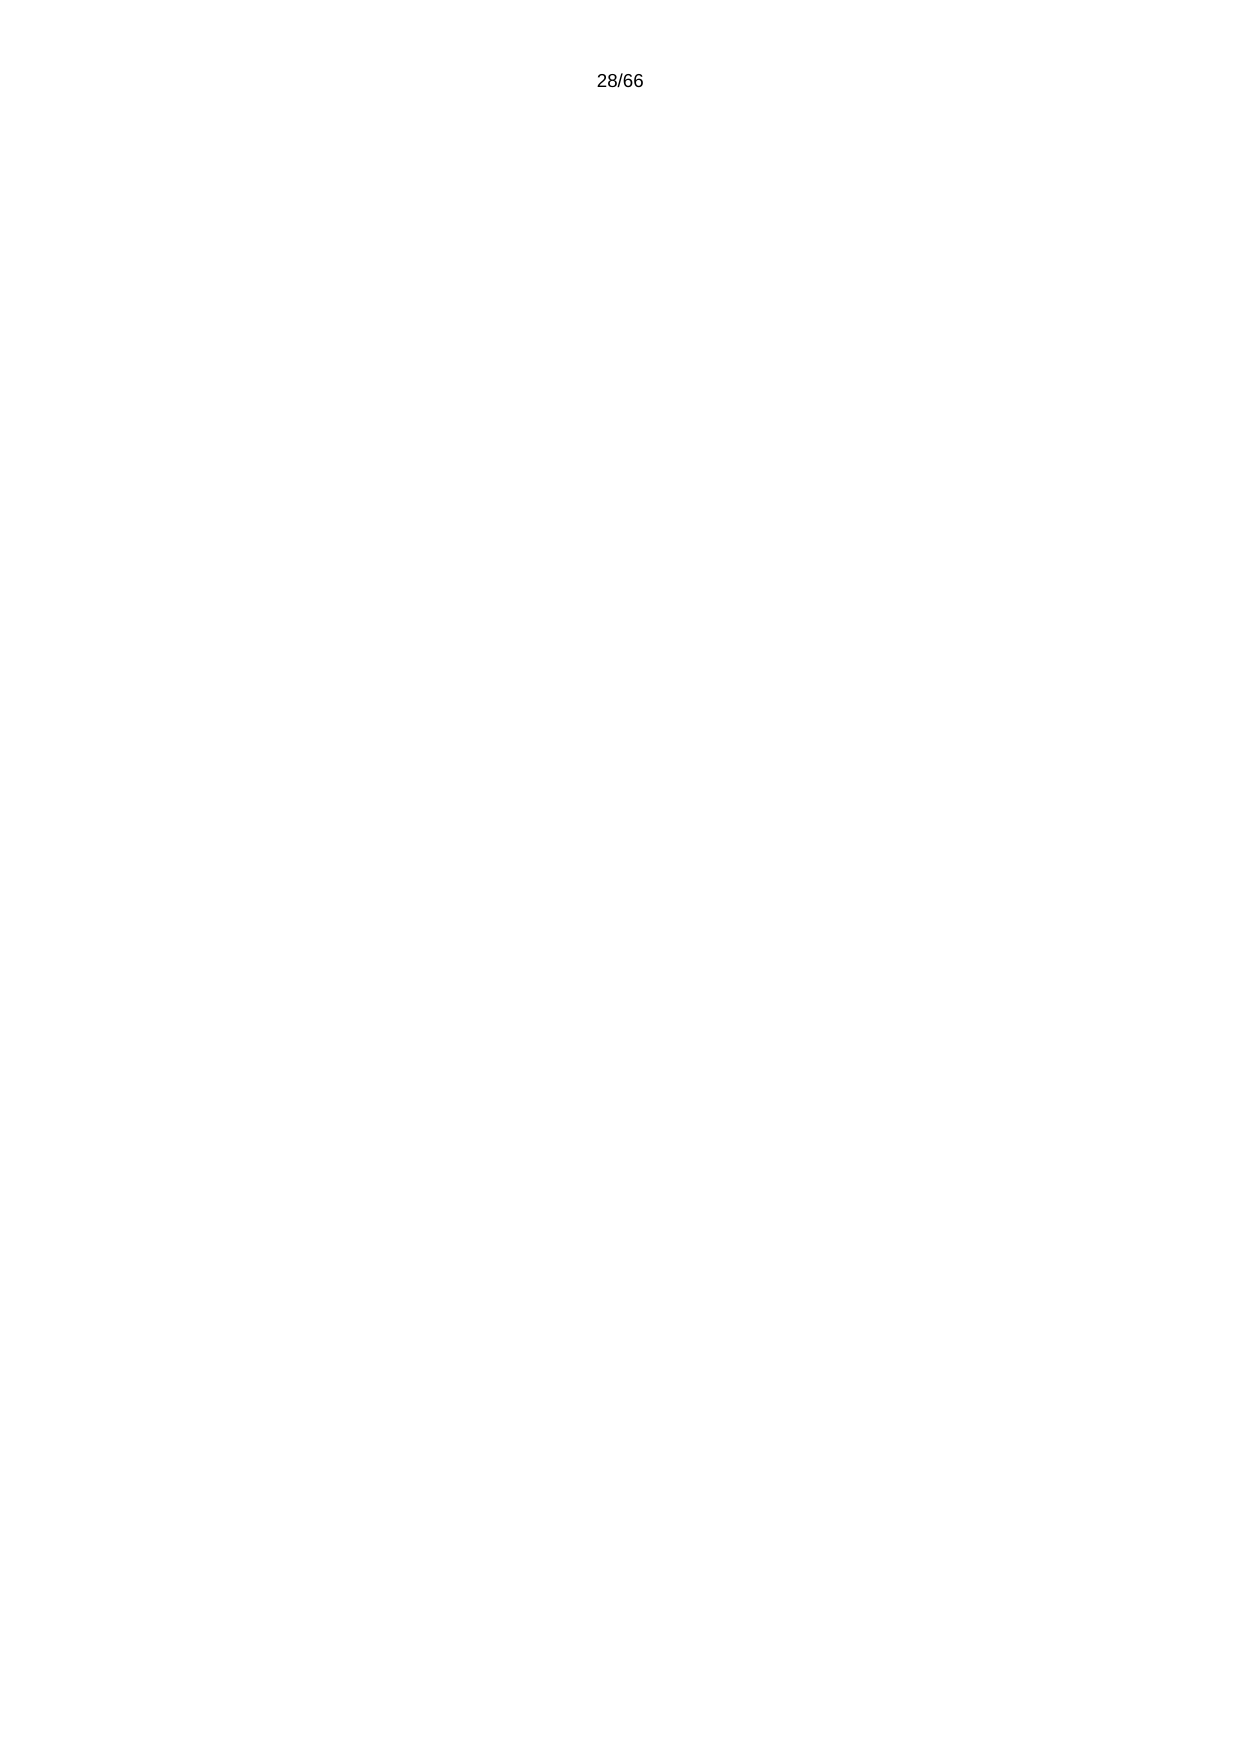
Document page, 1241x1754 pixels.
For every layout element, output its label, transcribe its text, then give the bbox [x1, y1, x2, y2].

text 28/66 [79, 69, 1161, 91]
